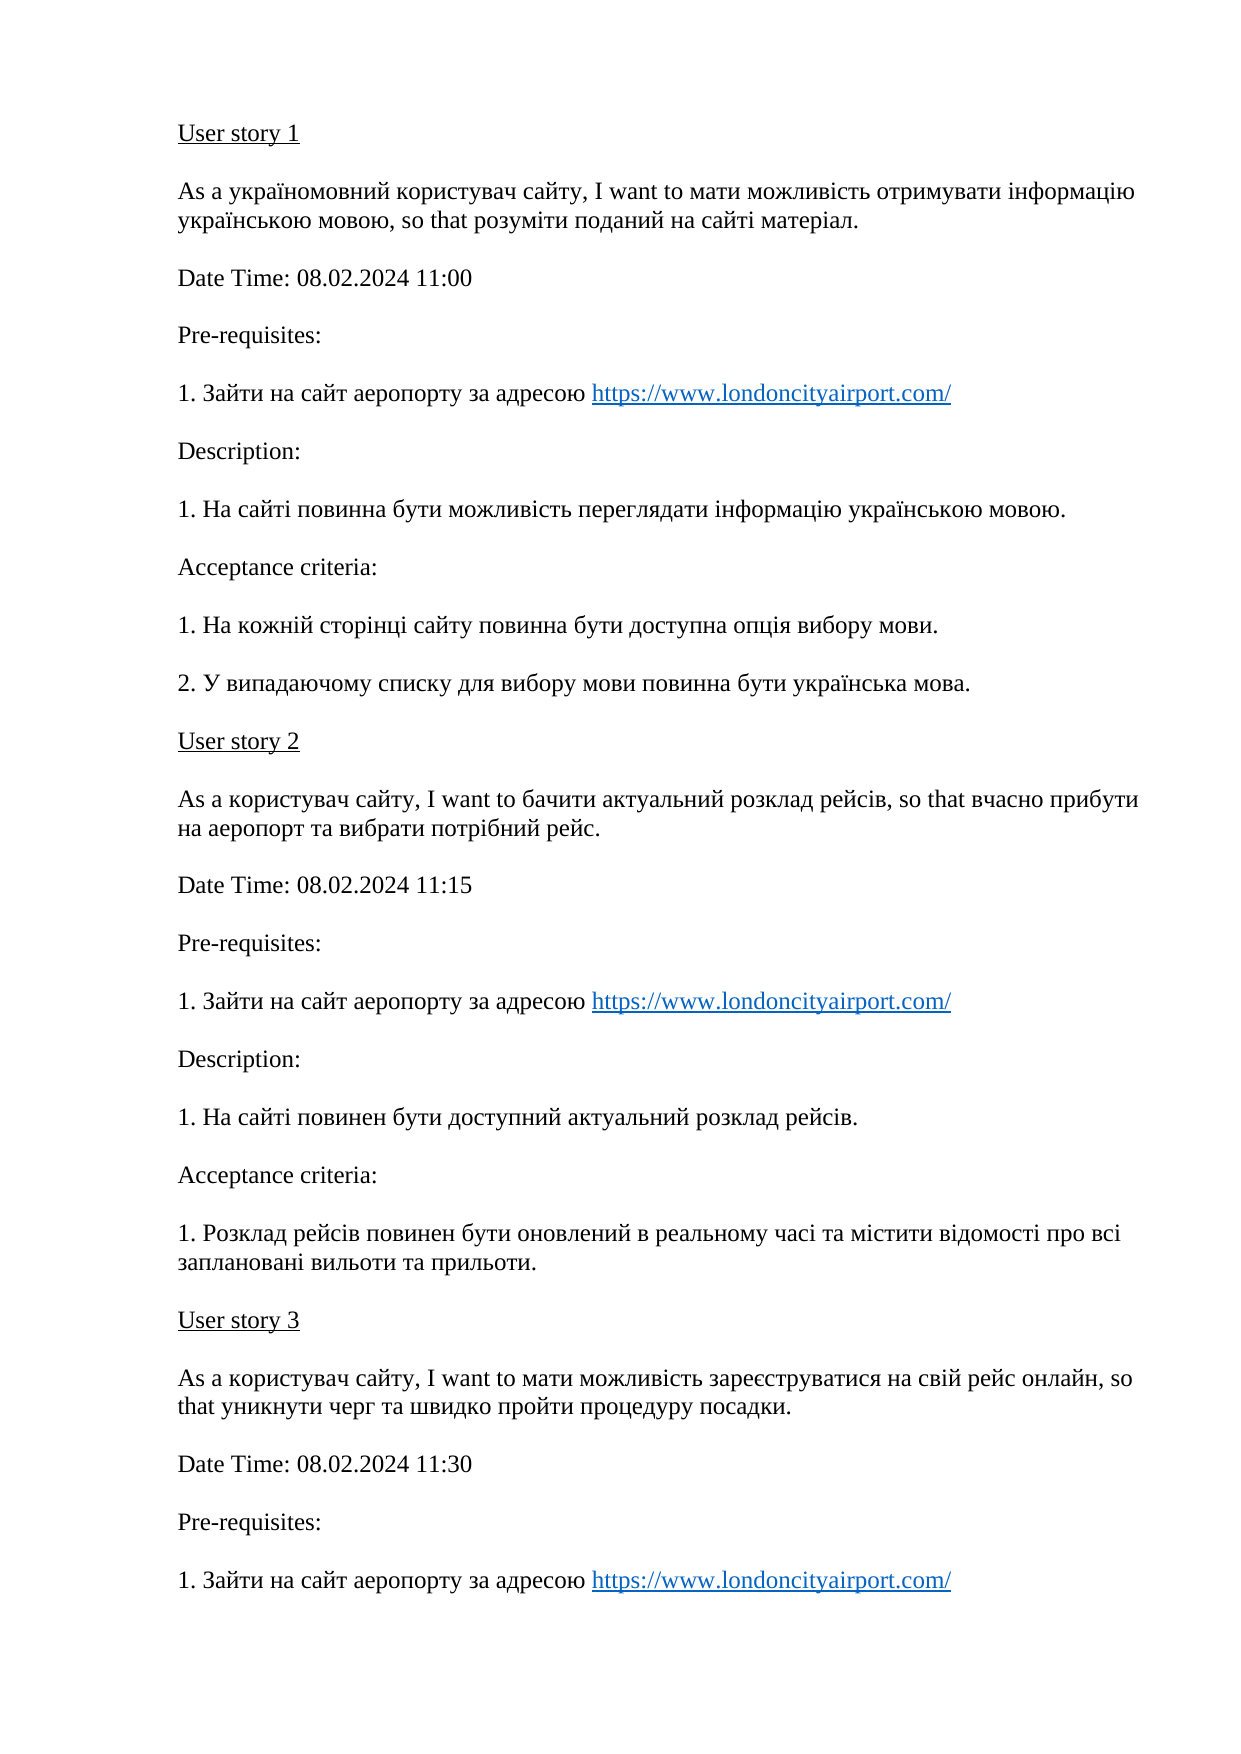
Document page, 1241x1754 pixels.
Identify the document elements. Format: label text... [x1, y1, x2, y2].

text As a користувач сайту, I want to бачити актуальний розклад рейсів, so that вчасно прибути на аеропорт та вибрати потрібний рейс. [177, 784, 1152, 841]
text 2. У випадаючому списку для вибору мови повинна бути українська мова. [177, 668, 1152, 697]
text As a україномовний користувач сайту, I want to мати можливість отримувати інформацію українською мовою, so that розуміти поданий на сайті матеріал. [177, 176, 1152, 233]
text Date Time: 08.02.2024 11:00 [177, 263, 1152, 291]
text 1. Зайти на сайт аеропорту за адресою https://www.londoncityairport.com/ [177, 378, 1152, 407]
text Description: [177, 1044, 1152, 1073]
text Date Time: 08.02.2024 11:30 [177, 1449, 1152, 1478]
text Pre-requisites: [177, 928, 1152, 957]
text User story 1 [177, 118, 1152, 147]
text 1. На сайті повинна бути можливість переглядати інформацію українською мовою. [177, 494, 1152, 523]
text Description: [177, 436, 1152, 465]
text 1. Розклад рейсів повинен бути оновлений в реальному часі та містити відомості про всі заплановані вильоти та прильоти. [177, 1218, 1152, 1276]
text Pre-requisites: [177, 321, 1152, 349]
text 1. На сайті повинен бути доступний актуальний розклад рейсів. [177, 1102, 1152, 1131]
text User story 2 [177, 726, 1152, 755]
text 1. На кожній сторінці сайту повинна бути доступна опція вибору мови. [177, 610, 1152, 639]
text Pre-requisites: [177, 1507, 1152, 1536]
text User story 3 [177, 1305, 1152, 1333]
text Date Time: 08.02.2024 11:15 [177, 871, 1152, 899]
text Acceptance criteria: [177, 1160, 1152, 1189]
text As a користувач сайту, I want to мати можливість зареєструватися на свій рейс онлайн, so that уникнути черг та швидко пройти процедуру посадки. [177, 1363, 1152, 1420]
text 1. Зайти на сайт аеропорту за адресою https://www.londoncityairport.com/ [177, 1565, 1152, 1594]
text Acceptance criteria: [177, 552, 1152, 581]
text 1. Зайти на сайт аеропорту за адресою https://www.londoncityairport.com/ [177, 986, 1152, 1015]
